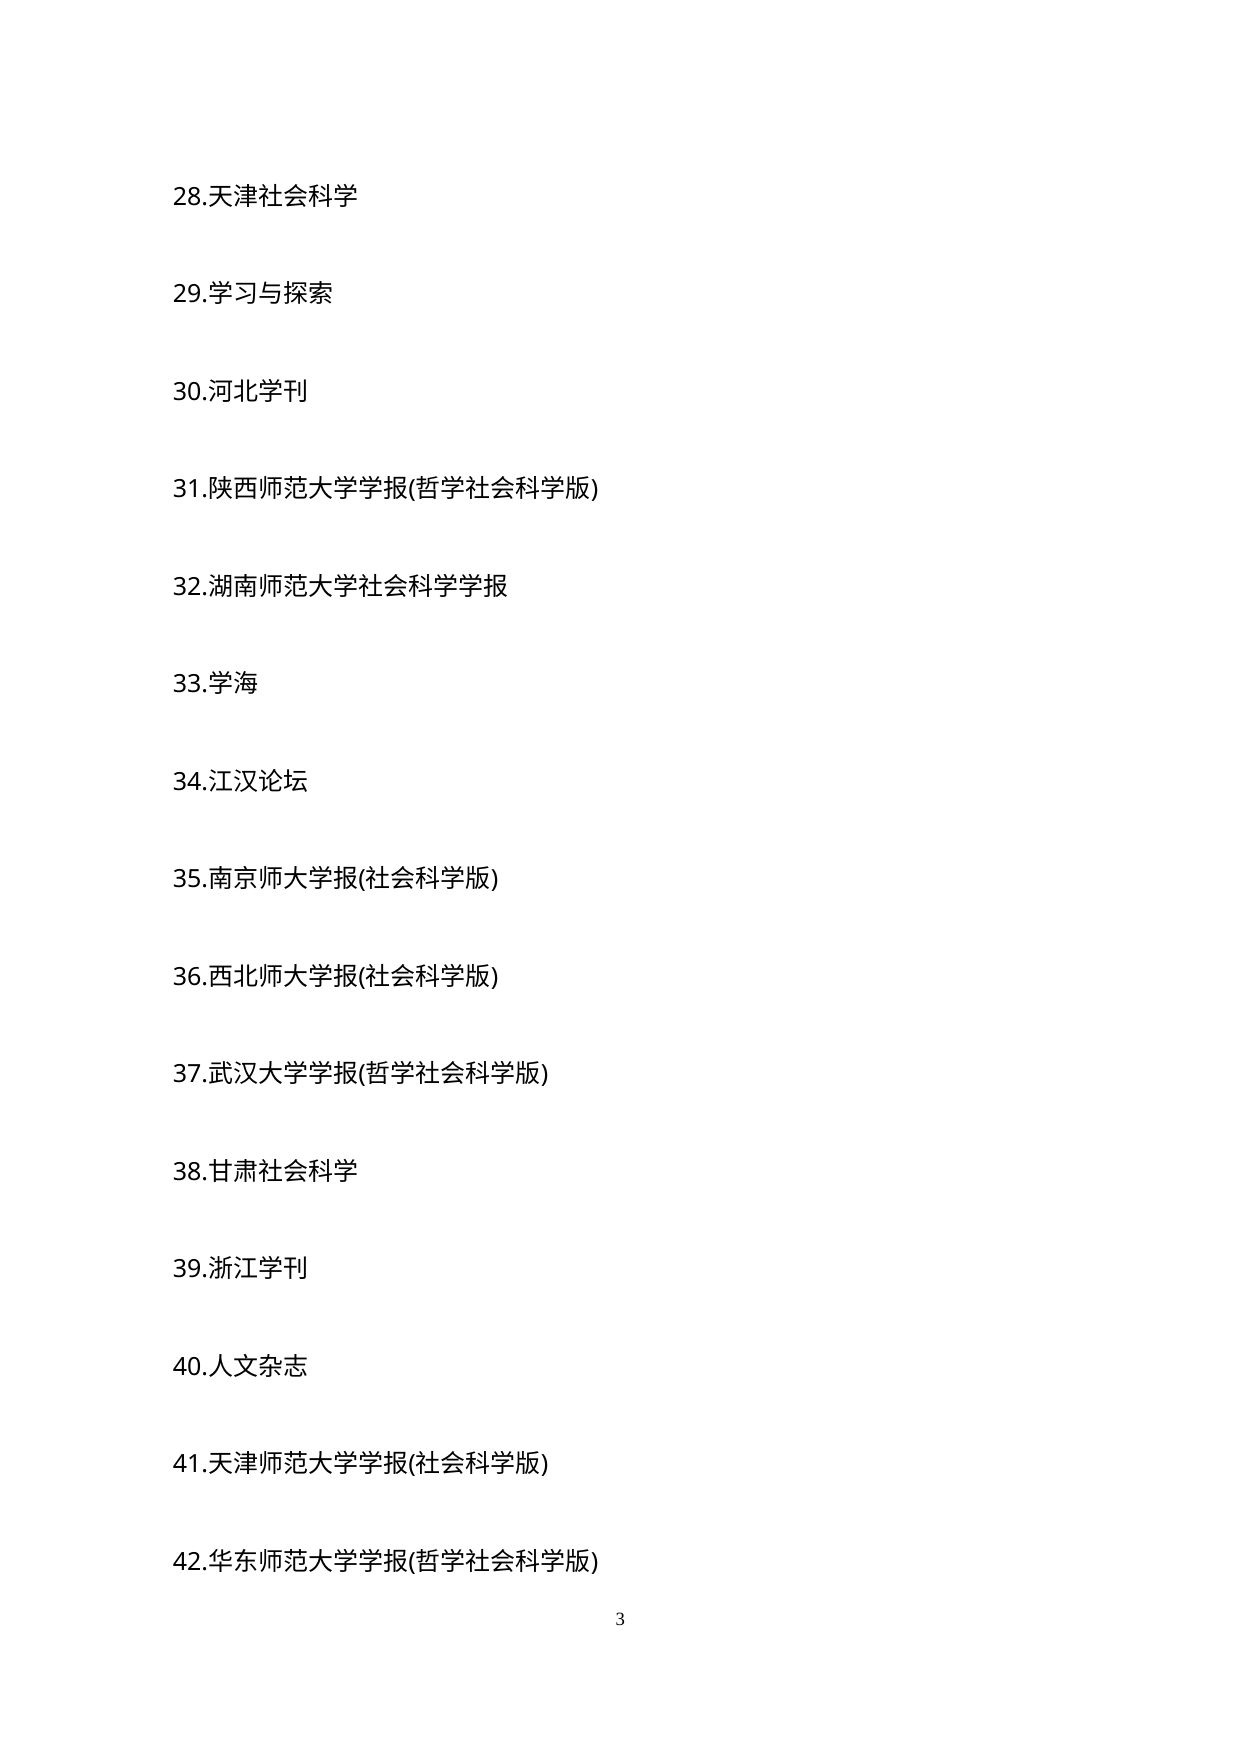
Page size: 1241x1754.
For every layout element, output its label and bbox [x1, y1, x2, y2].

table_header [173, 162, 1067, 1592]
